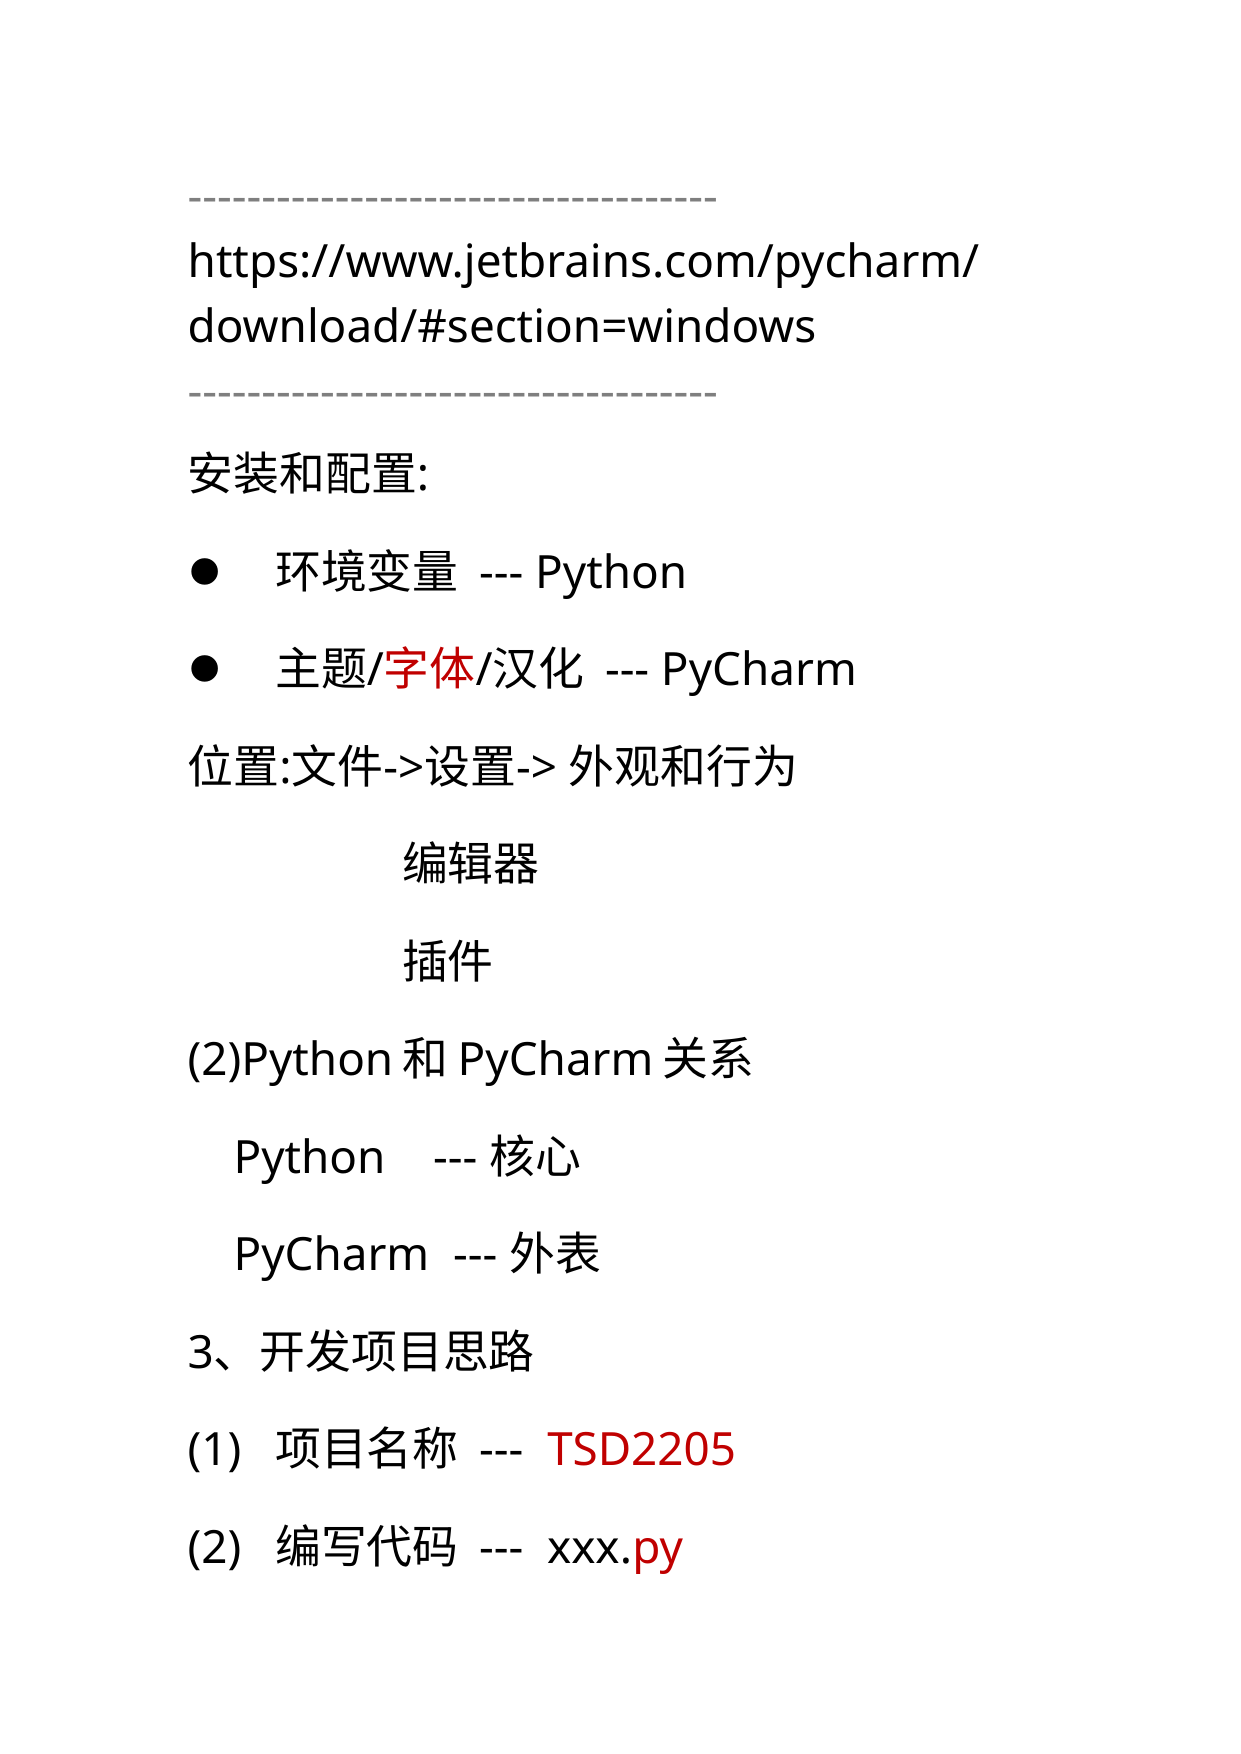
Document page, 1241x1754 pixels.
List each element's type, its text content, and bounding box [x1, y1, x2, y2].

list 编写代码 --- xxx.py [187, 1494, 1053, 1592]
list 位置:文件->设置-> 外观和行为 [187, 714, 1053, 812]
list 项目名称 --- TSD2205 [187, 1397, 1053, 1494]
list 开发项目思路 [187, 1299, 1053, 1397]
list 主题/字体/汉化 --- PyCharm [187, 617, 1053, 714]
list 插件 [187, 909, 1053, 1007]
list ------------------------------------ [187, 357, 1053, 422]
list Python --- 核心 [187, 1104, 1053, 1202]
list 环境变量 --- Python [187, 519, 1053, 617]
list https://www.jetbrains.com/pycharm/download/#section=windows [187, 227, 1053, 357]
list 编辑器 [187, 812, 1053, 909]
list 安装和配置: [187, 422, 1053, 519]
list (2)Python和PyCharm关系 [187, 1007, 1053, 1104]
list ------------------------------------ [187, 162, 1053, 227]
list PyCharm --- 外表 [187, 1202, 1053, 1299]
